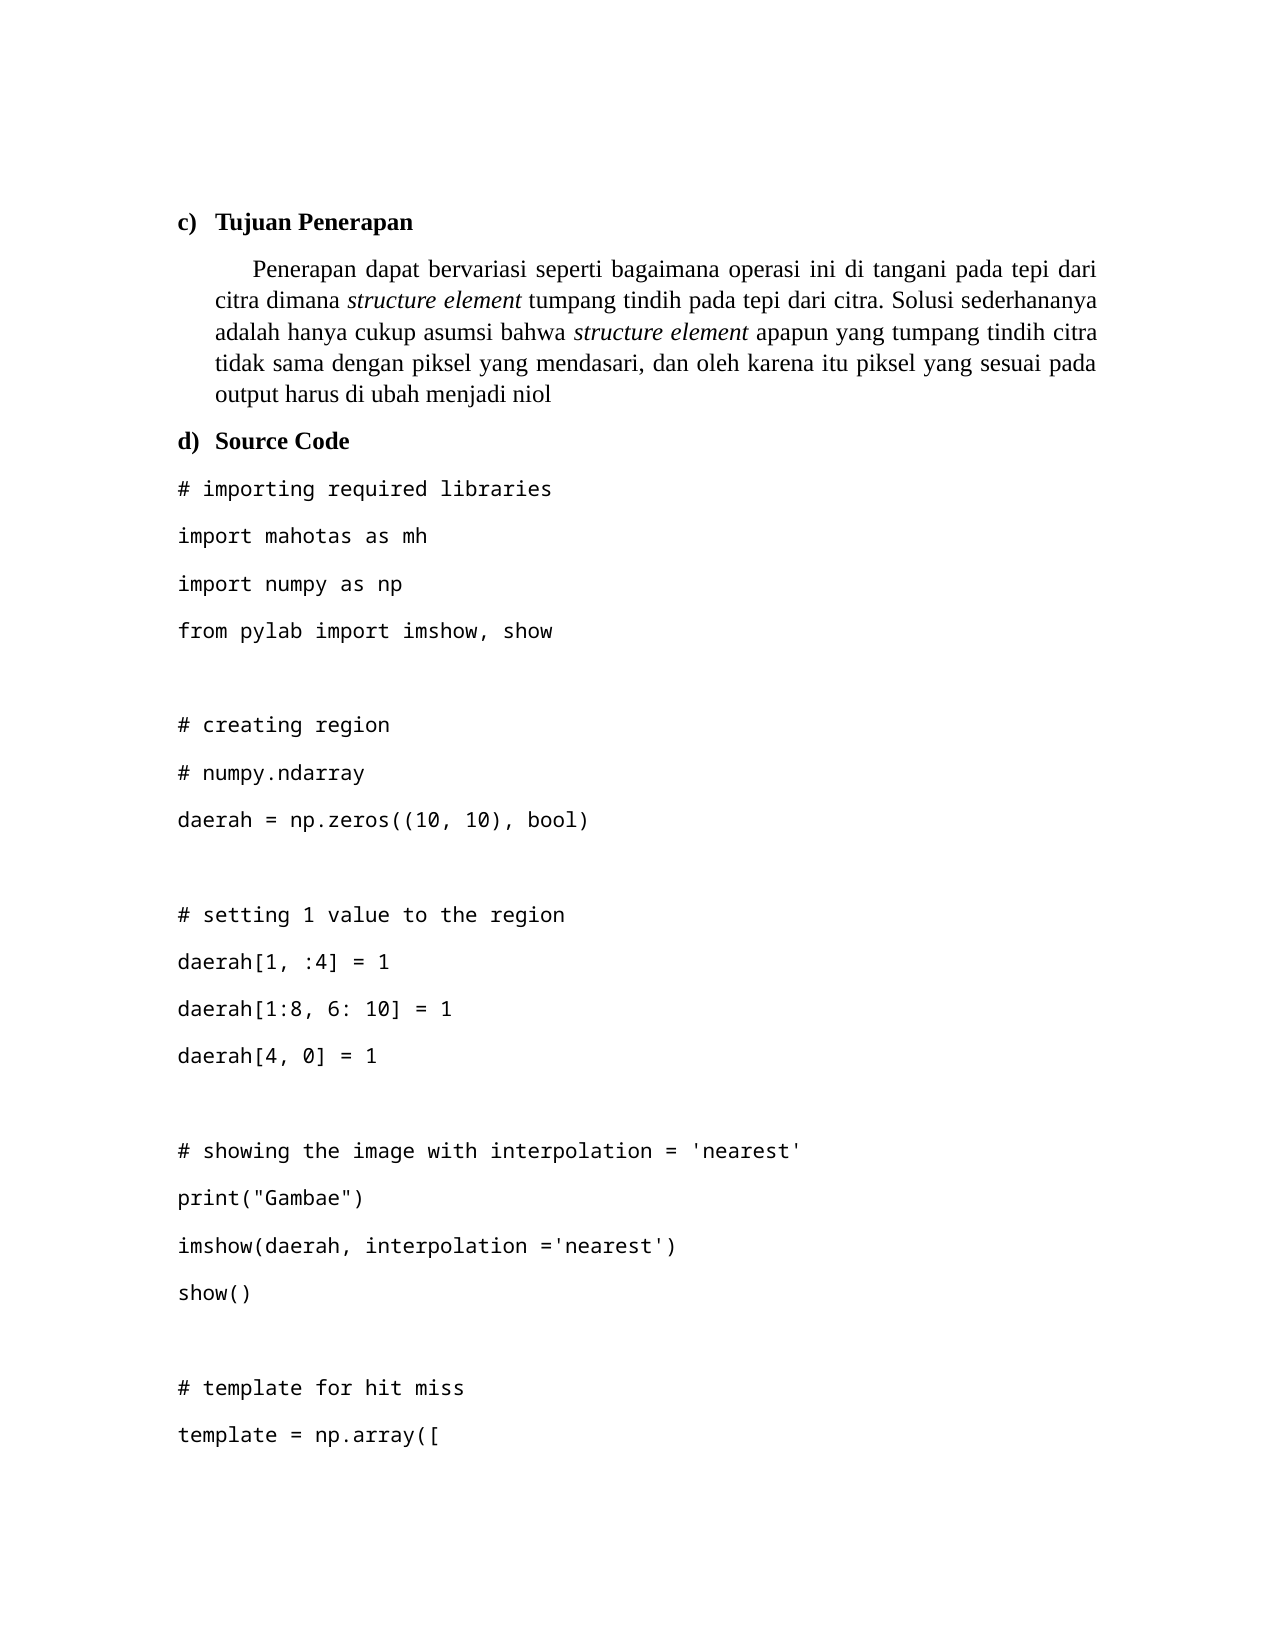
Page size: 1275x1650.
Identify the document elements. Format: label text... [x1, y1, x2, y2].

list Tujuan Penerapan [177, 207, 1098, 236]
list Source Code [177, 426, 1098, 455]
text import mahotas as mh [177, 521, 1098, 550]
text # template for hit miss [177, 1373, 1098, 1401]
text daerah[1:8, 6: 10] = 1 [177, 994, 1098, 1023]
text show() [177, 1278, 1098, 1306]
text daerah[4, 0] = 1 [177, 1042, 1098, 1070]
text # setting 1 value to the region [177, 900, 1098, 928]
text # importing required libraries [177, 474, 1098, 502]
text daerah[1, :4] = 1 [177, 947, 1098, 975]
text imshow(daerah, interpolation ='nearest') [177, 1231, 1098, 1259]
text import numpy as np [177, 569, 1098, 597]
text daerah = np.zeros((10, 10), bool) [177, 805, 1098, 833]
text # showing the image with interpolation = 'nearest' [177, 1136, 1098, 1164]
text template = np.array([ [177, 1420, 1098, 1448]
text print("Gambae") [177, 1183, 1098, 1212]
text from pylab import imshow, show [177, 616, 1098, 644]
text # numpy.ndarray [177, 758, 1098, 786]
text Penerapan dapat bervariasi seperti bagaimana operasi ini di tangani pada tepi dari citra dimana structure element tumpang tindih pada tepi dari citra. Solusi sederhananya adalah hanya cukup asumsi bahwa structure element apapun yang tumpang tindih citra tidak sama dengan piksel yang mendasari, dan oleh karena itu piksel yang sesuai pada output harus di ubah menjadi niol [215, 254, 1098, 407]
text # creating region [177, 711, 1098, 739]
